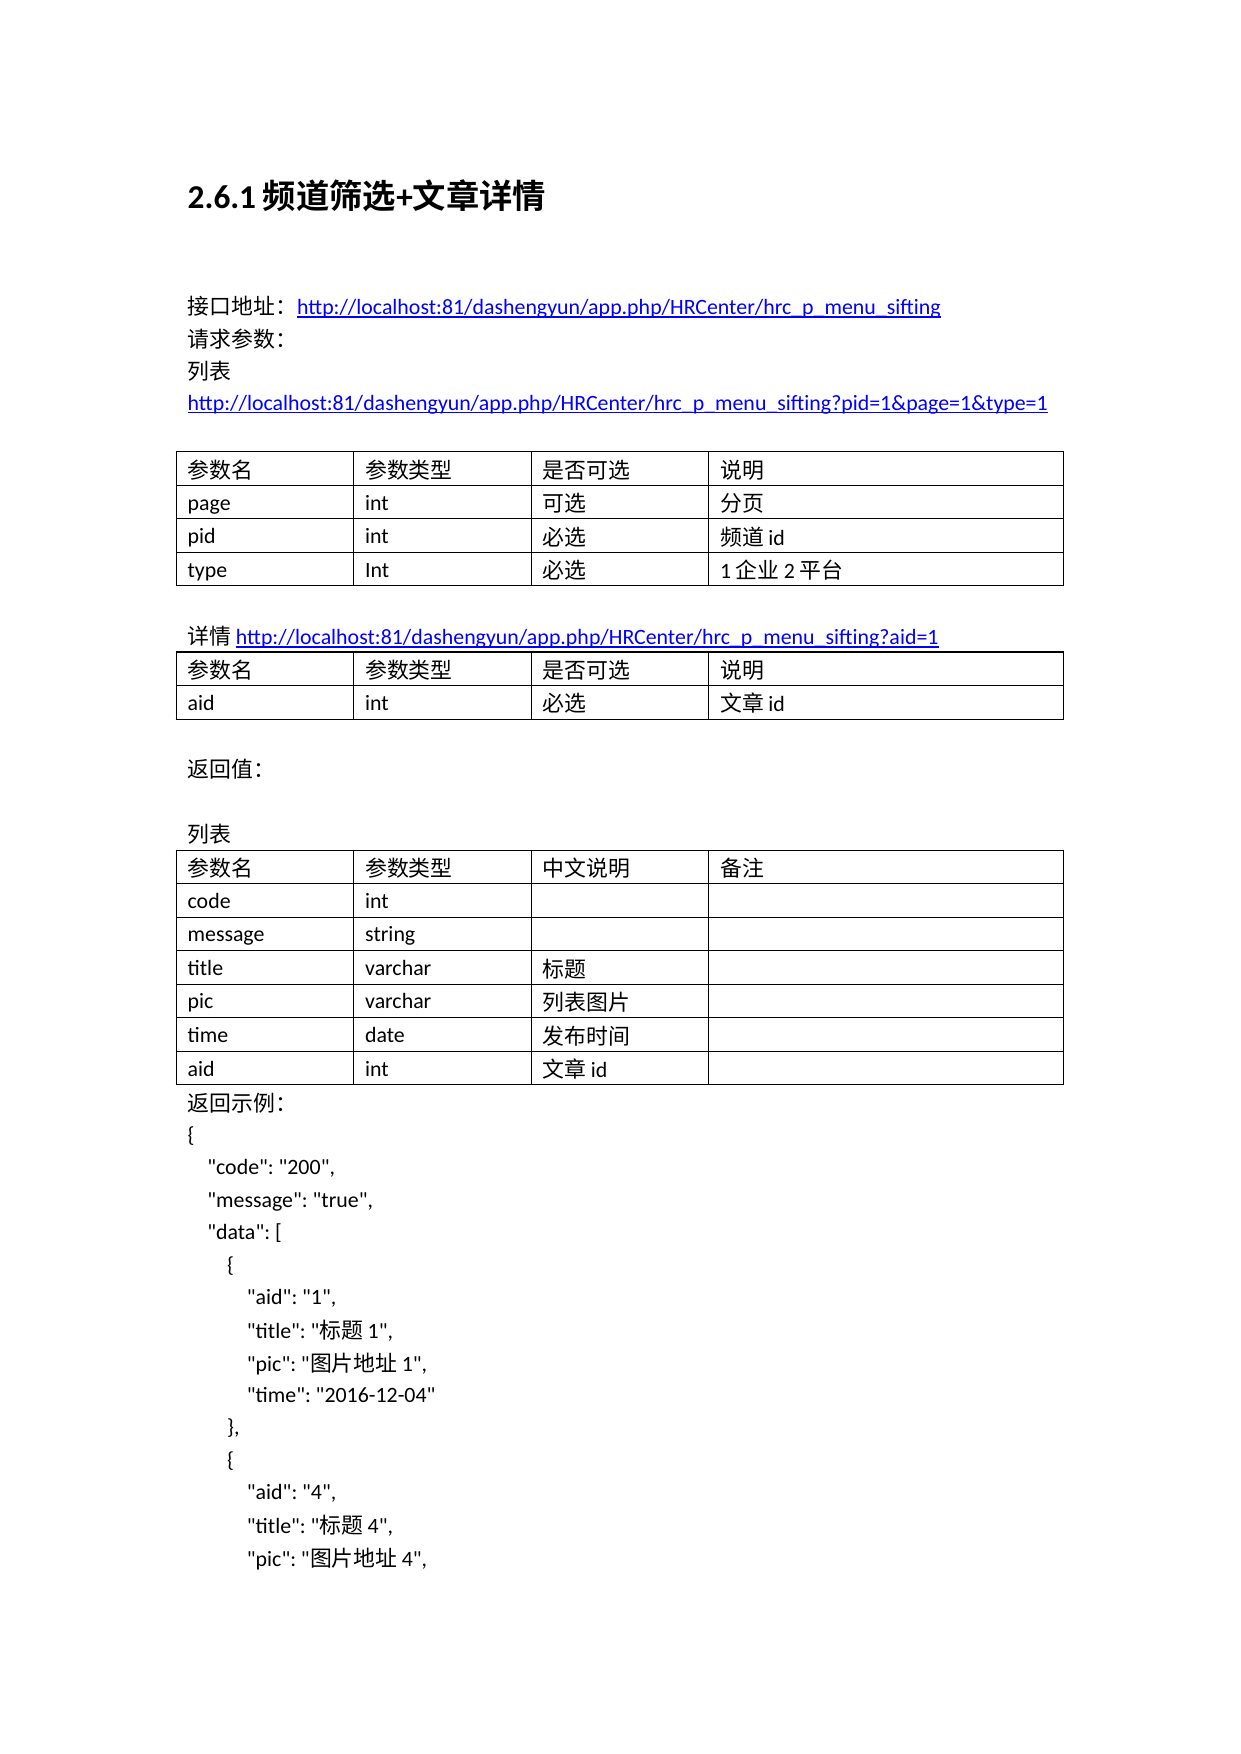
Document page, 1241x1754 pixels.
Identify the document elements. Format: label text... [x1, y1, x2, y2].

table_cell int [354, 1052, 531, 1084]
table_header 中文说明 [532, 851, 708, 883]
text { [187, 1248, 1053, 1280]
table_header 备注 [709, 851, 1063, 883]
table_header 参数类型 [354, 653, 531, 685]
text "title": "标题1", [187, 1313, 1053, 1345]
text 返回值： [187, 752, 1053, 784]
subtitle 2.6.1频道筛选+文章详情 [187, 162, 1053, 227]
table_cell title [177, 951, 353, 984]
text http://localhost:81/dashengyun/app.php/HRCenter/hrc_p_menu_sifting?pid=1&page=1&type=1 [187, 386, 1053, 419]
table_cell code [177, 884, 353, 917]
table_cell varchar [354, 951, 531, 984]
table_cell int [354, 686, 531, 718]
table_cell [709, 918, 1063, 950]
table_cell varchar [354, 985, 531, 1017]
table_cell [532, 918, 708, 950]
table_cell pid [177, 519, 353, 552]
text 请求参数： [187, 321, 1053, 354]
table_cell Int [354, 553, 531, 585]
table_cell [709, 1052, 1063, 1084]
table_cell 文章id [709, 686, 1063, 718]
table_cell page [177, 486, 353, 518]
table_cell [709, 884, 1063, 917]
table_cell [709, 1018, 1063, 1051]
table_cell 标题 [532, 951, 708, 984]
table_cell aid [177, 686, 353, 718]
table_cell int [354, 486, 531, 518]
text "pic": "图片地址4", [187, 1540, 1053, 1573]
text 列表 [187, 817, 1053, 849]
table_header 参数名 [177, 653, 353, 685]
table_cell time [177, 1018, 353, 1051]
table_cell message [177, 918, 353, 950]
text "time": "2016-12-04" [187, 1378, 1053, 1410]
text "code": "200", [187, 1150, 1053, 1183]
table_cell 列表图片 [532, 985, 708, 1017]
table_cell string [354, 918, 531, 950]
table_cell 文章id [532, 1052, 708, 1084]
text { [187, 1443, 1053, 1475]
table_cell 频道id [709, 519, 1063, 552]
text { [187, 1118, 1053, 1150]
table_header 参数名 [177, 452, 353, 485]
text "message": "true", [187, 1183, 1053, 1215]
table_header 参数类型 [354, 851, 531, 883]
text "aid": "4", [187, 1475, 1053, 1508]
table_cell 必选 [532, 519, 708, 552]
table_cell int [354, 519, 531, 552]
table_cell aid [177, 1052, 353, 1084]
table_cell 分页 [709, 486, 1063, 518]
table_cell 可选 [532, 486, 708, 518]
table_cell 发布时间 [532, 1018, 708, 1051]
table_header 参数类型 [354, 452, 531, 485]
text }, [187, 1410, 1053, 1443]
text "pic": "图片地址1", [187, 1345, 1053, 1378]
table_cell type [177, 553, 353, 585]
table_cell int [354, 884, 531, 917]
table_cell [709, 951, 1063, 984]
table_header 参数名 [177, 851, 353, 883]
table_cell [709, 985, 1063, 1017]
text 详情http://localhost:81/dashengyun/app.php/HRCenter/hrc_p_menu_sifting?aid=1 [187, 619, 1053, 651]
table_cell date [354, 1018, 531, 1051]
table_header 说明 [709, 452, 1063, 485]
table_header 是否可选 [532, 653, 708, 685]
table_cell pic [177, 985, 353, 1017]
text 接口地址：http://localhost:81/dashengyun/app.php/HRCenter/hrc_p_menu_sifting [187, 289, 1053, 321]
table_cell 必选 [532, 553, 708, 585]
text "aid": "1", [187, 1280, 1053, 1313]
text "data": [ [187, 1215, 1053, 1248]
table_cell [532, 884, 708, 917]
table_cell 必选 [532, 686, 708, 718]
text 列表 [187, 354, 1053, 386]
table_header 说明 [709, 653, 1063, 685]
table_header 是否可选 [532, 452, 708, 485]
text 返回示例： [187, 1085, 1053, 1118]
text "title": "标题4", [187, 1508, 1053, 1540]
table_cell 1企业2平台 [709, 553, 1063, 585]
